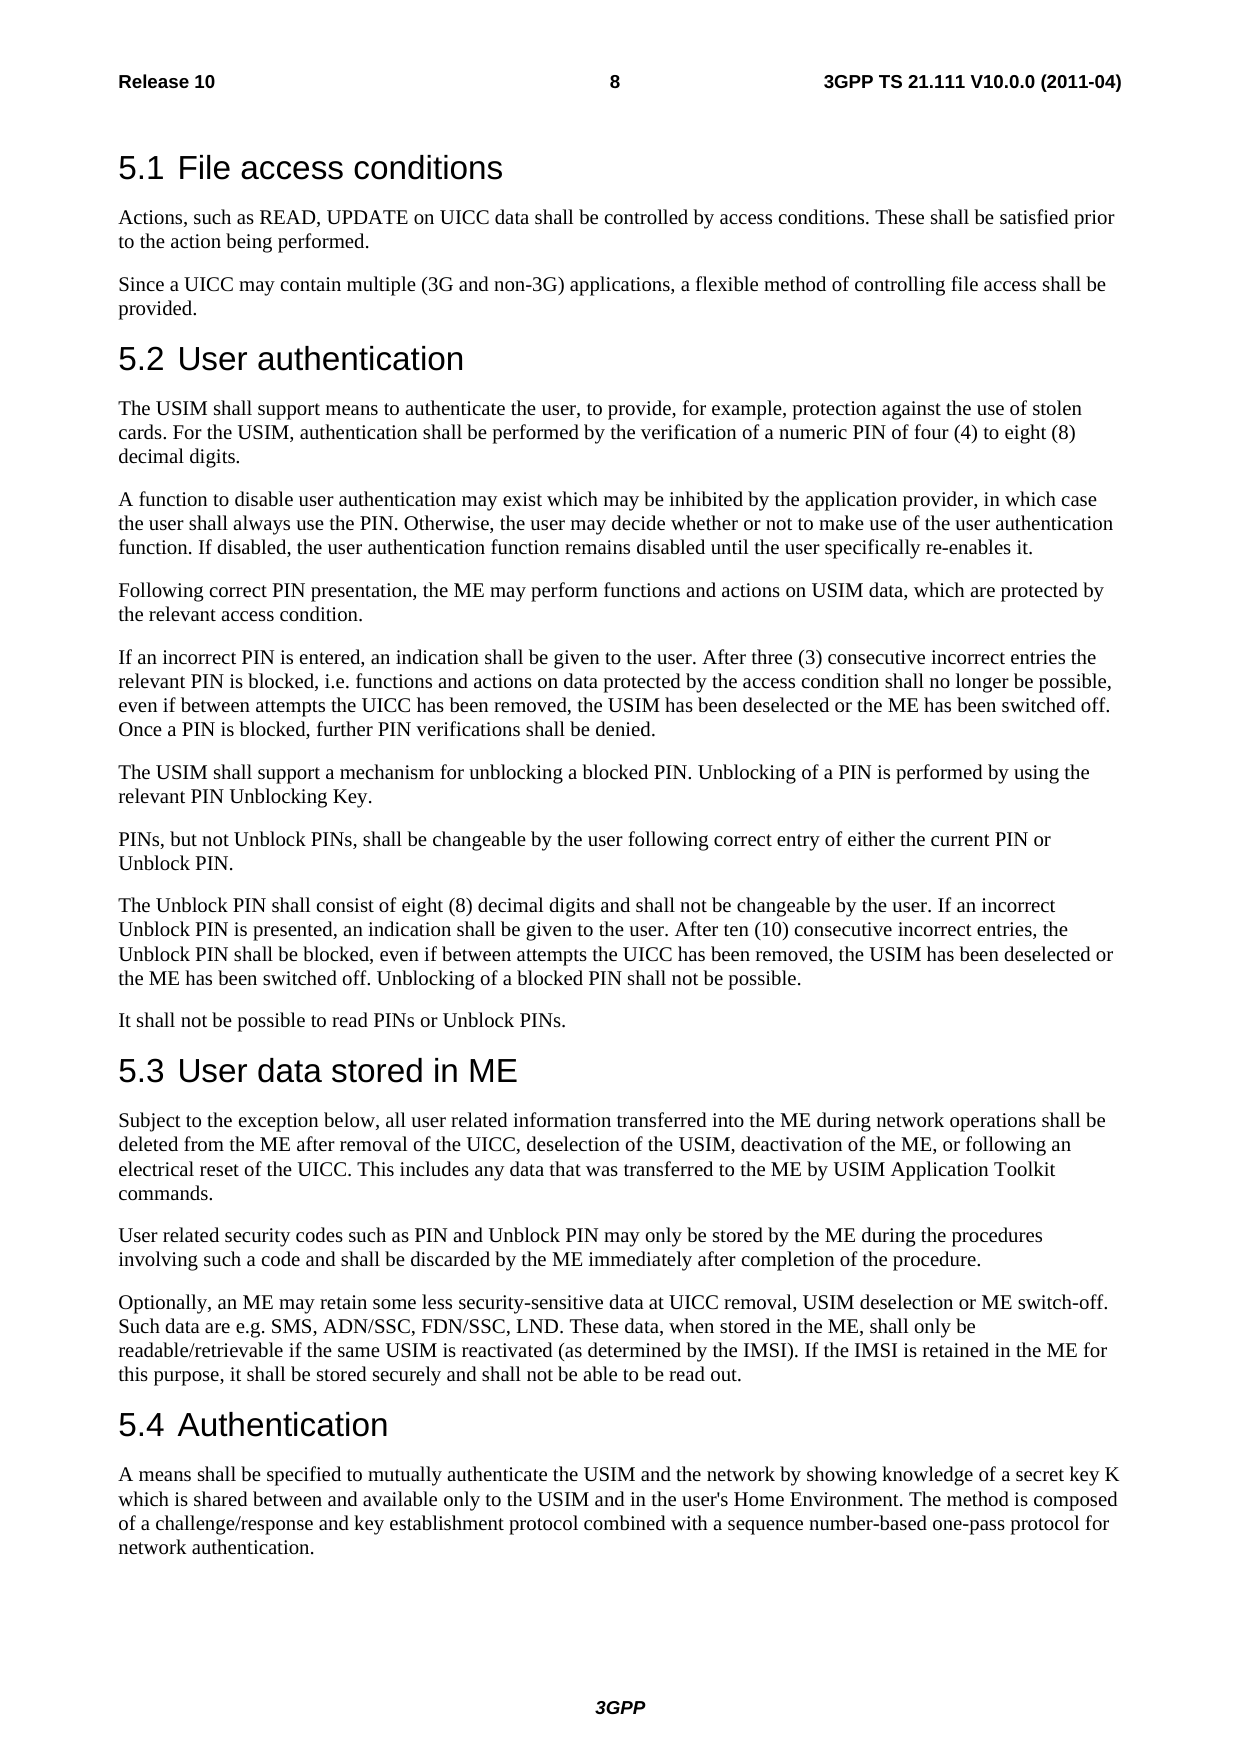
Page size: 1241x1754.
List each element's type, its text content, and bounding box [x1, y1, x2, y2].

text The USIM shall support means to authenticate the user, to provide, for example, protection against the use of stolen cards. For the USIM, authentication shall be performed by the verification of a numeric PIN of four (4) to eight (8) decimal digits. [118, 396, 1122, 468]
text A means shall be specified to mutually authenticate the USIM and the network by showing knowledge of a secret key K which is shared between and available only to the USIM and in the user's Home Environment. The method is composed of a challenge/response and key establishment protocol combined with a sequence number-based one-pass protocol for network authentication. [118, 1462, 1122, 1559]
text Subject to the exception below, all user related information transferred into the ME during network operations shall be deleted from the ME after removal of the UICC, deselection of the USIM, deactivation of the ME, or following an electrical reset of the UICC. This includes any data that was transferred to the ME by USIM Application Toolkit commands. [118, 1108, 1122, 1204]
subtitle 5.2 User authentication [118, 339, 1122, 377]
text Actions, such as READ, UPDATE on UICC data shall be controlled by access conditions. These shall be satisfied prior to the action being performed. [118, 205, 1122, 253]
text Optionally, an ME may retain some less security-sensitive data at UICC removal, USIM deselection or ME switch-off. Such data are e.g. SMS, ADN/SSC, FDN/SSC, LND. These data, when stored in the ME, shall only be readable/retrievable if the same USIM is reactivated (as determined by the IMSI). If the IMSI is retained in the ME for this purpose, it shall be stored securely and shall not be able to be read out. [118, 1290, 1122, 1386]
text Since a UICC may contain multiple (3G and non-3G) applications, a flexible method of controlling file access shall be provided. [118, 272, 1122, 320]
subtitle 5.3 User data stored in ME [118, 1051, 1122, 1089]
text It shall not be possible to read PINs or Unblock PINs. [118, 1008, 1122, 1032]
subtitle 5.1 File access conditions [118, 148, 1122, 186]
text PINs, but not Unblock PINs, shall be changeable by the user following correct entry of either the current PIN or Unblock PIN. [118, 826, 1122, 874]
text If an incorrect PIN is entered, an indication shall be given to the user. After three (3) consecutive incorrect entries the relevant PIN is blocked, i.e. functions and actions on data protected by the access condition shall no longer be possible, even if between attempts the UICC has been removed, the USIM has been deselected or the ME has been switched off. Once a PIN is blocked, further PIN verifications shall be denied. [118, 644, 1122, 741]
text A function to disable user authentication may exist which may be inhibited by the application provider, in which case the user shall always use the PIN. Otherwise, the user may decide whether or not to make use of the user authentication function. If disabled, the user authentication function remains disabled until the user specifically re-enables it. [118, 487, 1122, 559]
subtitle 5.4 Authentication [118, 1405, 1122, 1444]
text Following correct PIN presentation, the ME may perform functions and actions on USIM data, which are protected by the relevant access condition. [118, 578, 1122, 626]
text The USIM shall support a mechanism for unblocking a blocked PIN. Unblocking of a PIN is performed by using the relevant PIN Unblocking Key. [118, 759, 1122, 808]
text User related security codes such as PIN and Unblock PIN may only be stored by the ME during the procedures involving such a code and shall be discarded by the ME immediately after completion of the procedure. [118, 1223, 1122, 1271]
text The Unblock PIN shall consist of eight (8) decimal digits and shall not be changeable by the user. If an incorrect Unblock PIN is presented, an indication shall be given to the user. After ten (10) consecutive incorrect entries, the Unblock PIN shall be blocked, even if between attempts the UICC has been removed, the USIM has been deselected or the ME has been switched off. Unblocking of a blocked PIN shall not be possible. [118, 893, 1122, 989]
